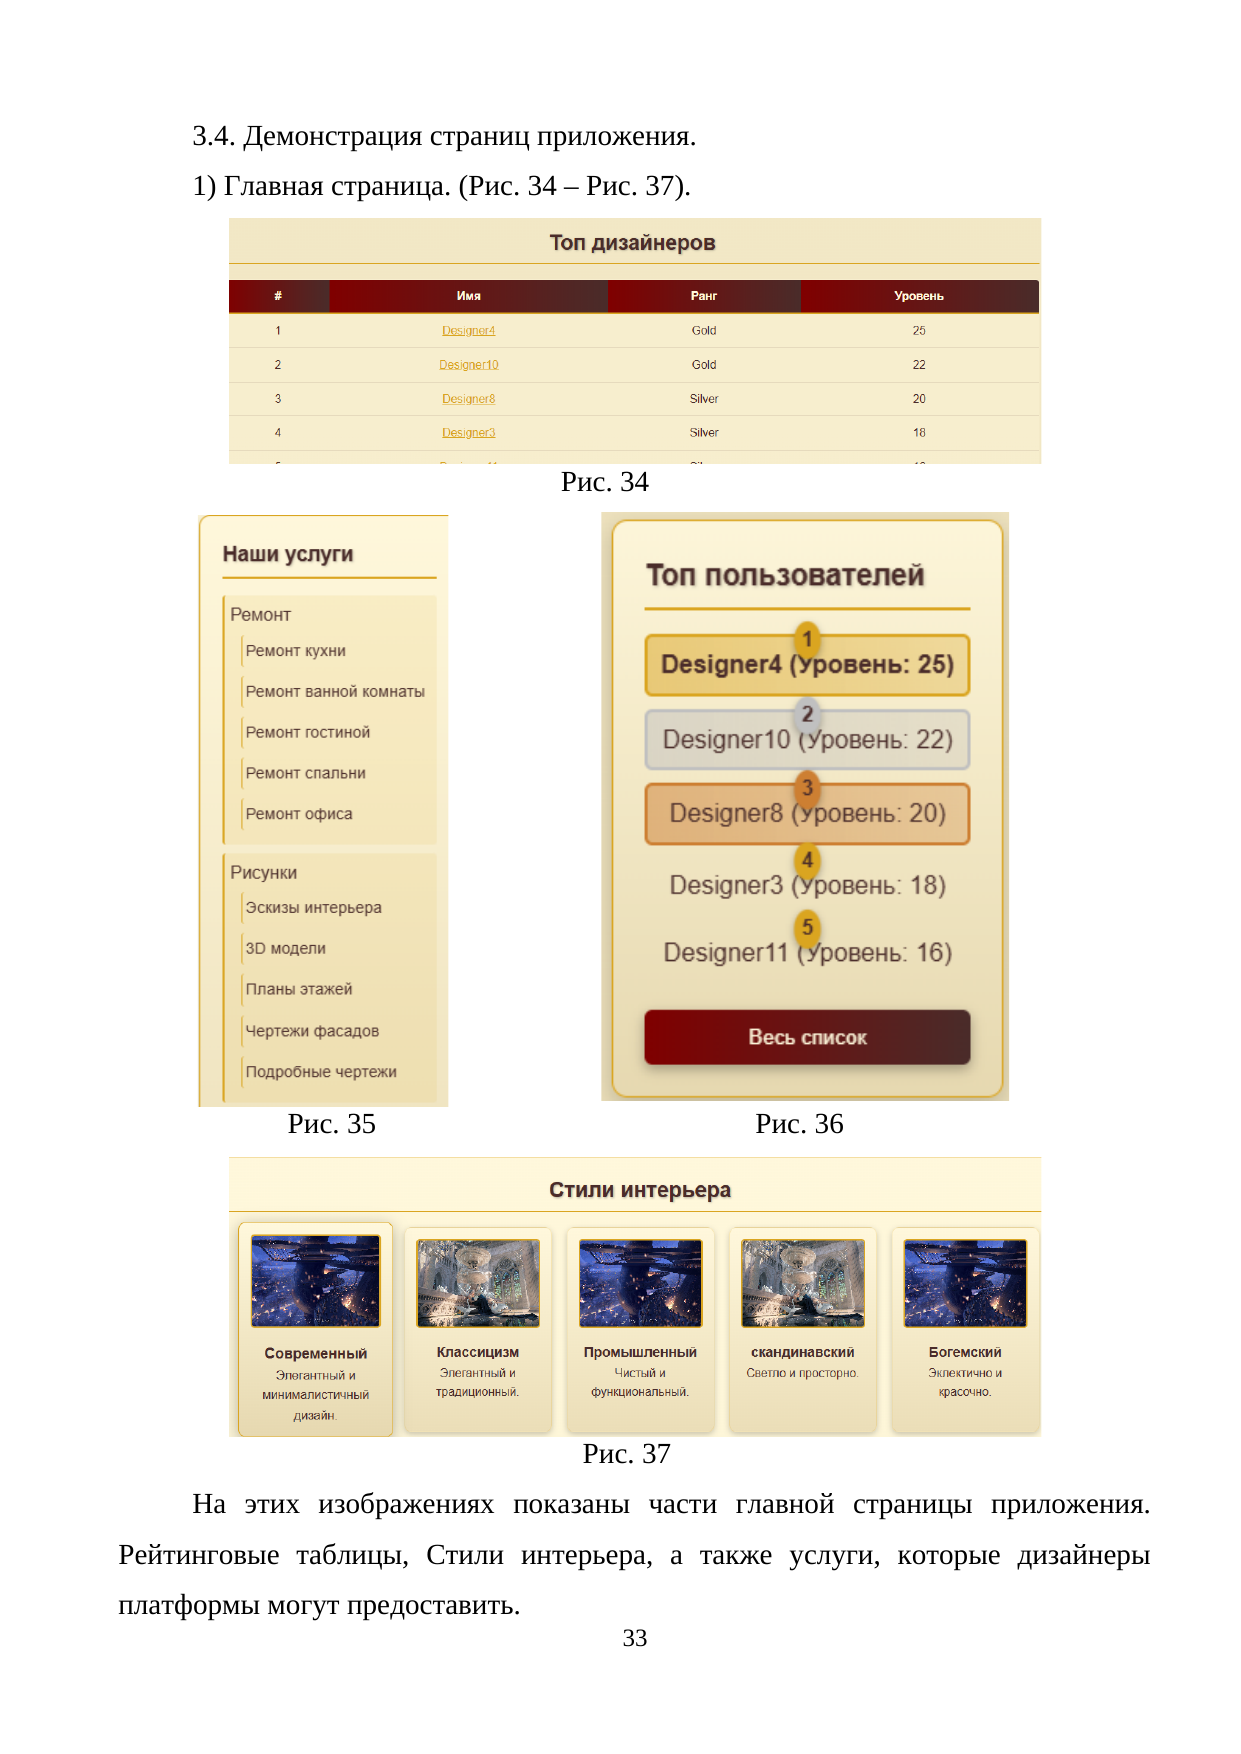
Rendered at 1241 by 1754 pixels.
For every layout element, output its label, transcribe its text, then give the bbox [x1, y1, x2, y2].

text 3.4. Демонстрация страниц приложения. [118, 118, 1152, 152]
picture [229, 218, 1042, 464]
picture [197, 515, 449, 1107]
text 1) Главная страница. (Рис. 34 – Рис. 37). [118, 168, 1152, 202]
picture [601, 512, 1010, 1101]
text Рис. 34 [488, 464, 1152, 497]
text На этих изображениях показаны части главной страницы приложения. Рейтинговые таблицы, Стили интерьера, а также услуги, которые дизайнеры платформы могут предоставить. [118, 1486, 1152, 1621]
picture [229, 1157, 1042, 1437]
text Рис. 37 [487, 1436, 1152, 1470]
